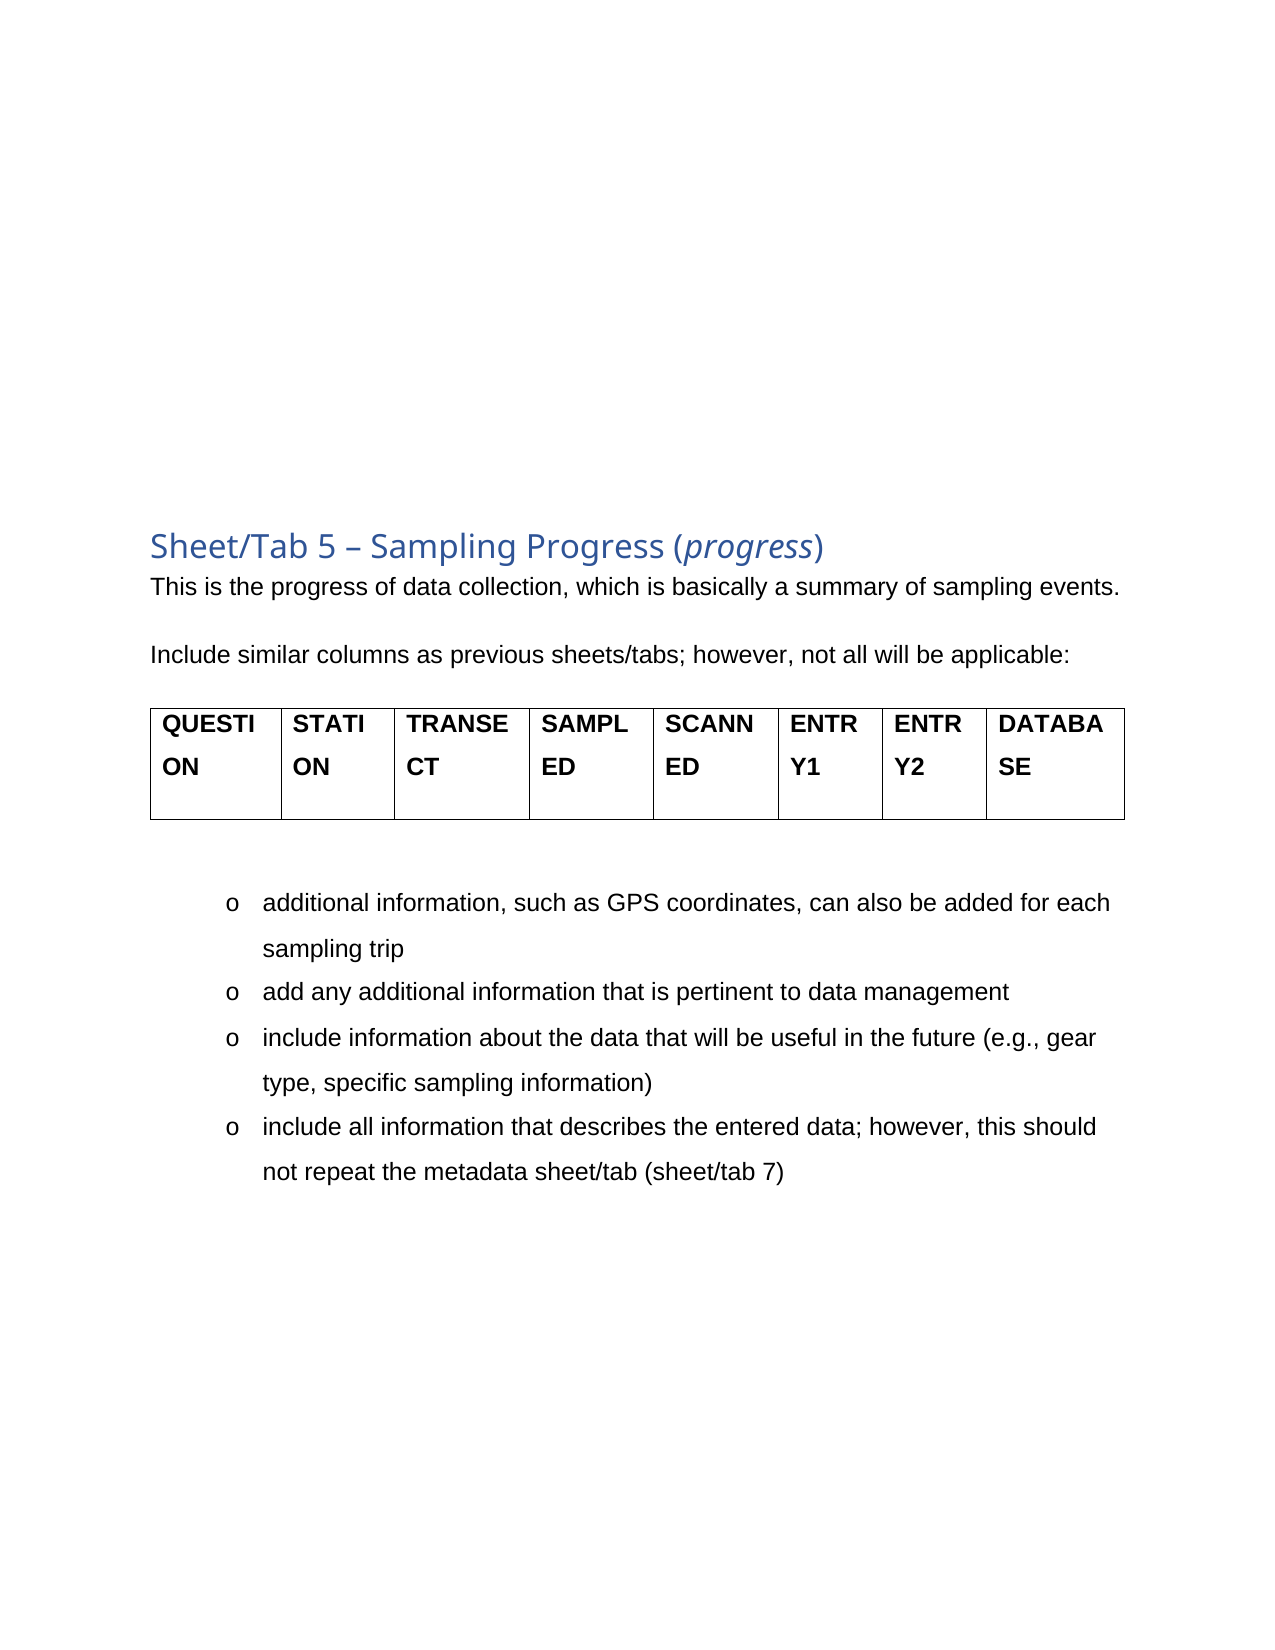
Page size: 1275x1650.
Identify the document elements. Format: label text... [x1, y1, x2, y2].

table_header QUESTION [151, 709, 281, 819]
table_header ENTRY1 [779, 709, 882, 819]
table_header STATION [282, 709, 394, 819]
table_header DATABASE [987, 709, 1124, 819]
list additional information, such as GPS coordinates, can also be added for each sampling trip [225, 888, 1125, 962]
list include all information that describes the entered data; however, this should not repeat the metadata sheet/tab (sheet/tab 7) [225, 1112, 1125, 1186]
list add any additional information that is pertinent to data management [225, 977, 1125, 1008]
table_header ENTRY2 [883, 709, 986, 819]
text Include similar columns as previous sheets/tabs; however, not all will be applicable: [150, 640, 1125, 669]
subtitle Sheet/Tab 5 – Sampling Progress (progress) [150, 523, 1125, 568]
text This is the progress of data collection, which is basically a summary of sampling events. [150, 572, 1125, 601]
table_header SCANNED [654, 709, 778, 819]
table_header SAMPLED [530, 709, 653, 819]
table_header TRANSECT [395, 709, 529, 819]
list include information about the data that will be useful in the future (e.g., gear type, specific sampling information) [225, 1023, 1125, 1097]
